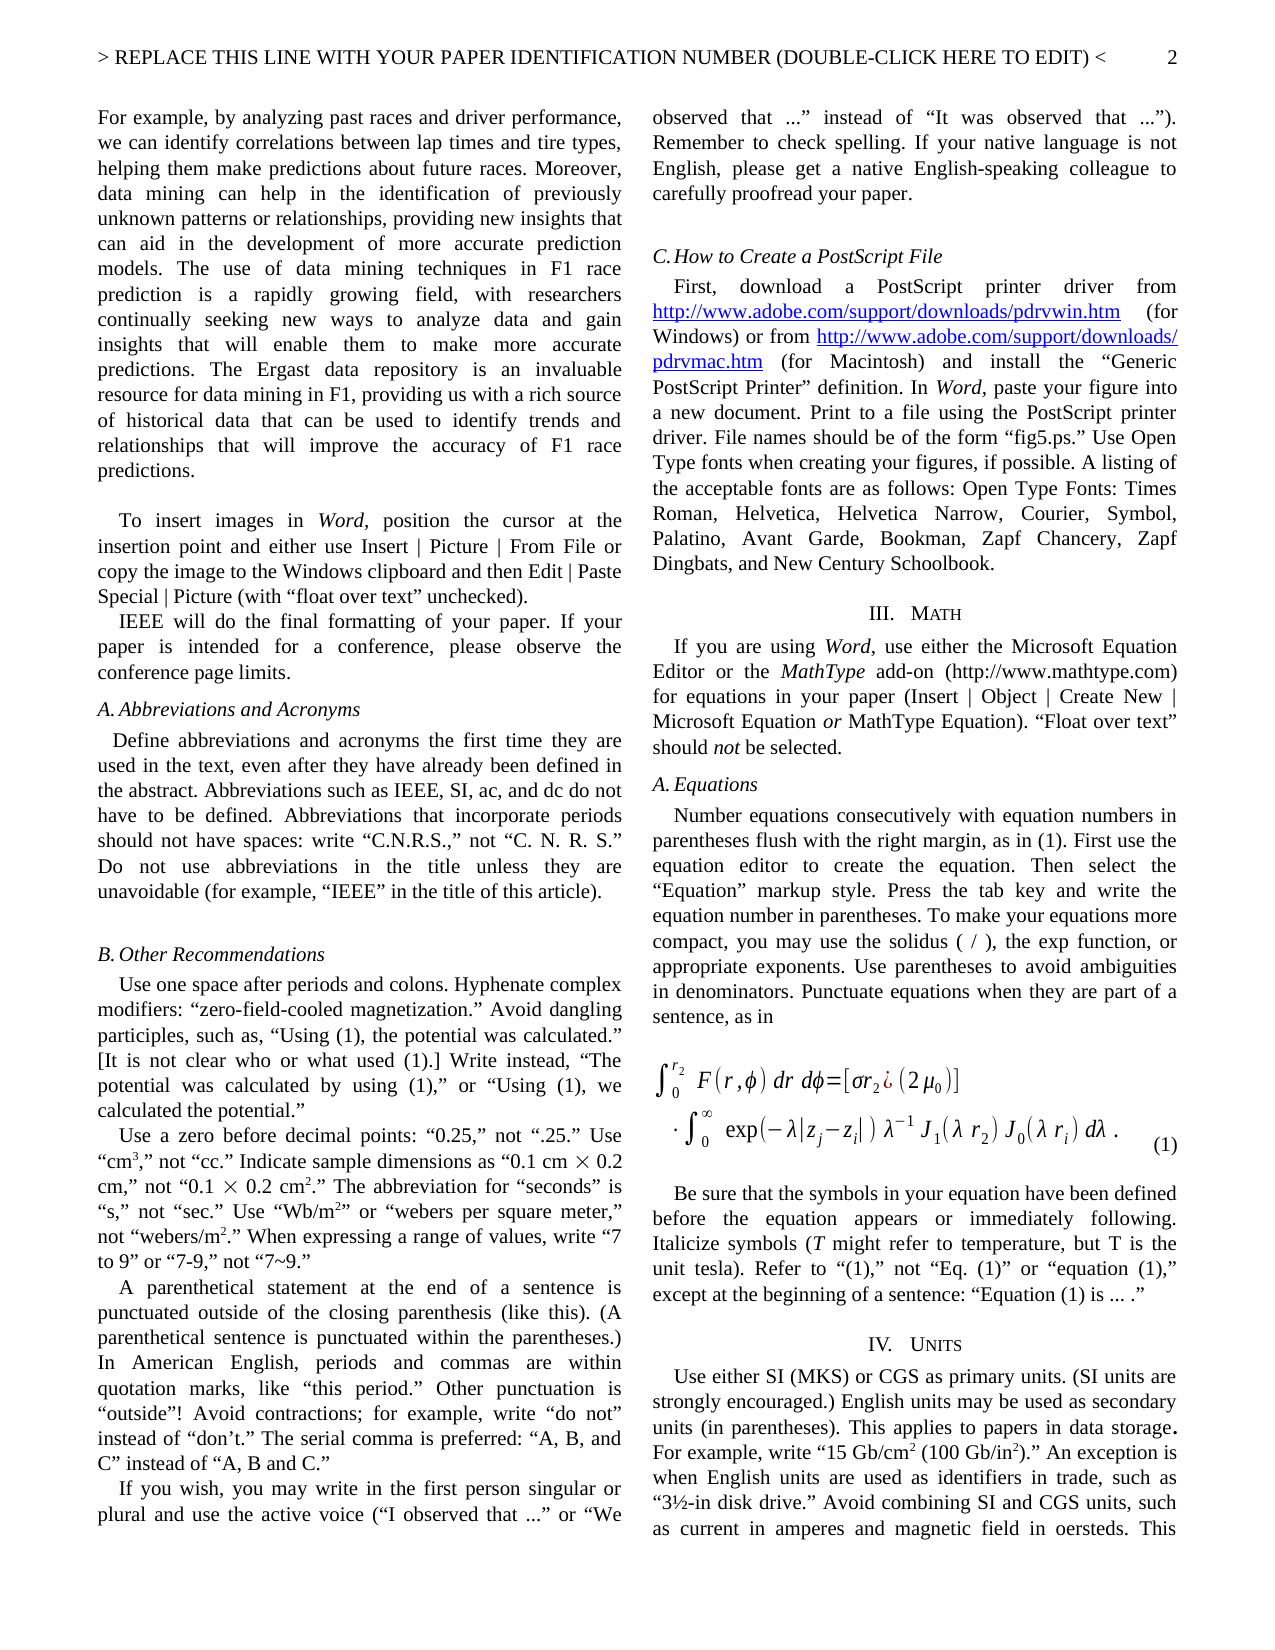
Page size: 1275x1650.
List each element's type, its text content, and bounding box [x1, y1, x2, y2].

text (1) [652, 1055, 1177, 1156]
text If you wish, you may write in the first person singular or plural and use the active voice (“I observed that ...” or “We observed that ...” instead of “It was observed that ...”). Remember to check spelling. If your native language is not English, please get a native English-speaking colleague to carefully proofread your paper. [652, 105, 1177, 205]
subtitle Equations [652, 772, 1177, 796]
text If you are using Word, use either the Microsoft Equation Editor or the MathType add-on (http://www.mathtype.com) for equations in your paper (Insert | Object | Create New | Microsoft Equation or MathType Equation). “Float over text” should not be selected. [652, 634, 1177, 759]
text IEEE will do the final formatting of your paper. If your paper is intended for a conference, please observe the conference page limits. [97, 609, 622, 684]
text Define abbreviations and acronyms the first time they are used in the text, even after they have already been defined in the abstract. Abbreviations such as IEEE, SI, ac, and dc do not have to be defined. Abbreviations that incorporate periods should not have spaces: write “C.N.R.S.,” not “C. N. R. S.” Do not use abbreviations in the title unless they are unavoidable (for example, “IEEE” in the title of this article). [97, 728, 622, 903]
text If you wish, you may write in the first person singular or plural and use the active voice (“I observed that ...” or “We observed that ...” instead of “It was observed that ...”). Remember to check spelling. If your native language is not English, please get a native English-speaking colleague to carefully proofread your paper. [97, 1476, 622, 1526]
subtitle How to Create a PostScript File [652, 243, 1177, 268]
text Use one space after periods and colons. Hyphenate complex modifiers: “zero-field-cooled magnetization.” Avoid dangling participles, such as, “Using (1), the potential was calculated.” [It is not clear who or what used (1).] Write instead, “The potential was calculated by using (1),” or “Using (1), we calculated the potential.” [97, 972, 622, 1122]
subtitle Units [652, 1332, 1177, 1356]
text To insert images in Word, position the cursor at the insertion point and either use Insert | Picture | From File or copy the image to the Windows clipboard and then Edit | Paste Special | Picture (with “float over text” unchecked). [97, 508, 622, 608]
text First, download a PostScript printer driver from http://www.adobe.com/support/downloads/pdrvwin.htm (for Windows) or from http://www.adobe.com/support/downloads/ pdrvmac.htm (for Macintosh) and install the “Generic PostScript Printer” definition. In Word, paste your figure into a new document. Print to a file using the PostScript printer driver. File names should be of the form “fig5.ps.” Use Open Type fonts when creating your figures, if possible. A listing of the acceptable fonts are as follows: Open Type Fonts: Times Roman, Helvetica, Helvetica Narrow, Courier, Symbol, Palatino, Avant Garde, Bookman, Zapf Chancery, Zapf Dingbats, and New Century Schoolbook. [652, 274, 1177, 575]
subtitle Other Recommendations [97, 942, 622, 966]
text Use a zero before decimal points: “0.25,” not “.25.” Use “cm3,” not “cc.” Indicate sample dimensions as “0.1 cm 0.2 cm,” not “0.1 0.2 cm2.” The abbreviation for “seconds” is “s,” not “sec.” Use “Wb/m2” or “webers per square meter,” not “webers/m2.” When expressing a range of values, write “7 to 9” or “7-9,” not “7~9.” [97, 1123, 622, 1273]
text Number equations consecutively with equation numbers in parentheses flush with the right margin, as in (1). First use the equation editor to create the equation. Then select the “Equation” markup style. Press the tab key and write the equation number in parentheses. To make your equations more compact, you may use the solidus ( / ), the exp function, or appropriate exponents. Use parentheses to avoid ambiguities in denominators. Punctuate equations when they are part of a sentence, as in [652, 803, 1177, 1028]
subtitle Abbreviations and Acronyms [97, 697, 622, 721]
text A parenthetical statement at the end of a sentence is punctuated outside of the closing parenthesis (like this). (A parenthetical sentence is punctuated within the parentheses.) In American English, periods and commas are within quotation marks, like “this period.” Other punctuation is “outside”! Avoid contractions; for example, write “do not” instead of “don’t.” The serial comma is preferred: “A, B, and C” instead of “A, B and C.” [97, 1274, 622, 1475]
subtitle MATH [652, 601, 1177, 625]
